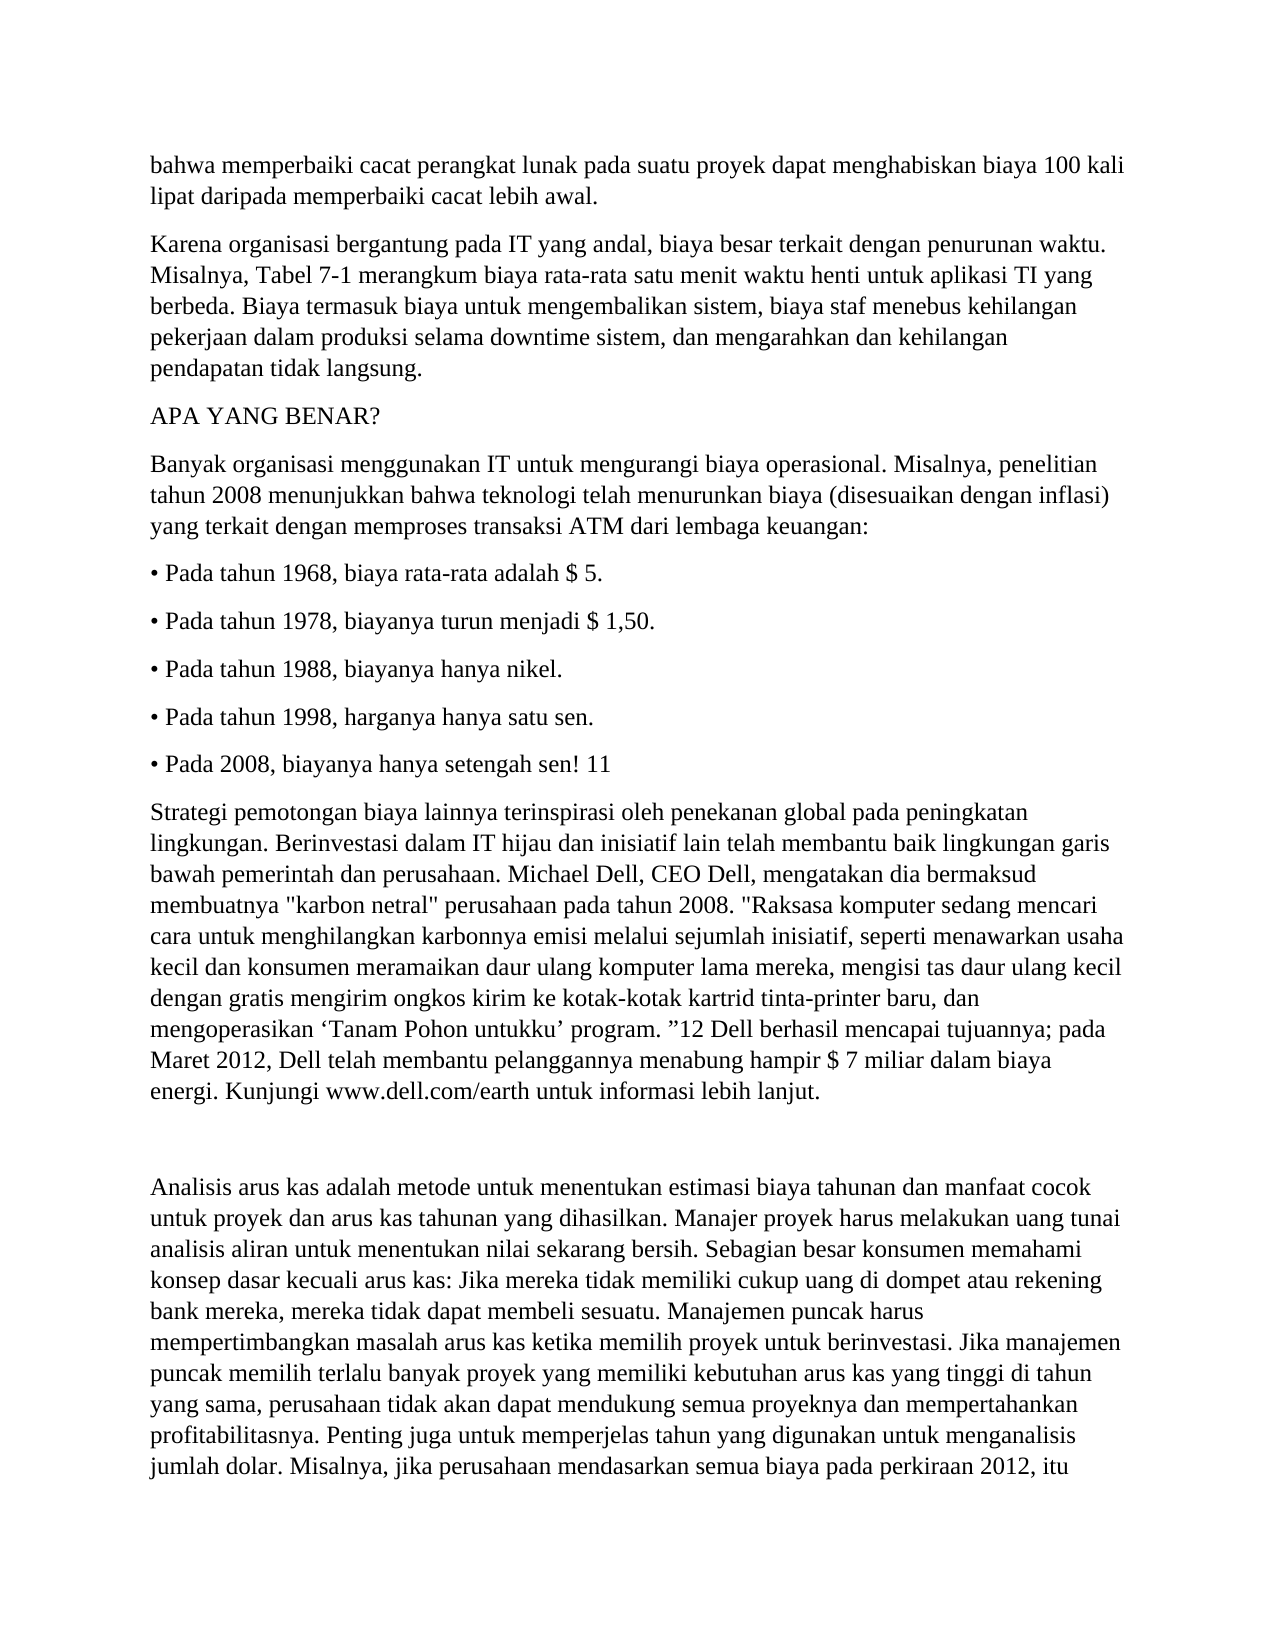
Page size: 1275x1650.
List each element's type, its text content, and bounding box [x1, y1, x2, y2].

text • Pada tahun 1978, biayanya turun menjadi $ 1,50. [150, 606, 1125, 635]
text Karena organisasi bergantung pada IT yang andal, biaya besar terkait dengan penurunan waktu. Misalnya, Tabel 7-1 merangkum biaya rata-rata satu menit waktu henti untuk aplikasi TI yang berbeda. Biaya termasuk biaya untuk mengembalikan sistem, biaya staf menebus kehilangan pekerjaan dalam produksi selama downtime sistem, dan mengarahkan dan kehilangan pendapatan tidak langsung. [150, 229, 1125, 382]
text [150, 1172, 1125, 1480]
text Strategi pemotongan biaya lainnya terinspirasi oleh penekanan global pada peningkatan lingkungan. Berinvestasi dalam IT hijau dan inisiatif lain telah membantu baik lingkungan garis bawah pemerintah dan perusahaan. Michael Dell, CEO Dell, mengatakan dia bermaksud membuatnya "karbon netral" perusahaan pada tahun 2008. "Raksasa komputer sedang mencari cara untuk menghilangkan karbonnya emisi melalui sejumlah inisiatif, seperti menawarkan usaha kecil dan konsumen meramaikan daur ulang komputer lama mereka, mengisi tas daur ulang kecil dengan gratis mengirim ongkos kirim ke kotak-kotak kartrid tinta-printer baru, dan mengoperasikan ‘Tanam Pohon untukku’ program. ”12 Dell berhasil mencapai tujuannya; pada Maret 2012, Dell telah membantu pelanggannya menabung hampir $ 7 miliar dalam biaya energi. Kunjungi www.dell.com/earth untuk informasi lebih lanjut. [150, 797, 1125, 1105]
text • Pada tahun 1998, harganya hanya satu sen. [150, 702, 1125, 730]
text • Pada 2008, biayanya hanya setengah sen! 11 [150, 749, 1125, 778]
text APA YANG BENAR? [150, 401, 1125, 430]
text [150, 150, 1125, 210]
text Banyak organisasi menggunakan IT untuk mengurangi biaya operasional. Misalnya, penelitian tahun 2008 menunjukkan bahwa teknologi telah menurunkan biaya (disesuaikan dengan inflasi) yang terkait dengan memproses transaksi ATM dari lembaga keuangan: [150, 449, 1125, 539]
text • Pada tahun 1988, biayanya hanya nikel. [150, 654, 1125, 683]
text • Pada tahun 1968, biaya rata-rata adalah $ 5. [150, 558, 1125, 587]
